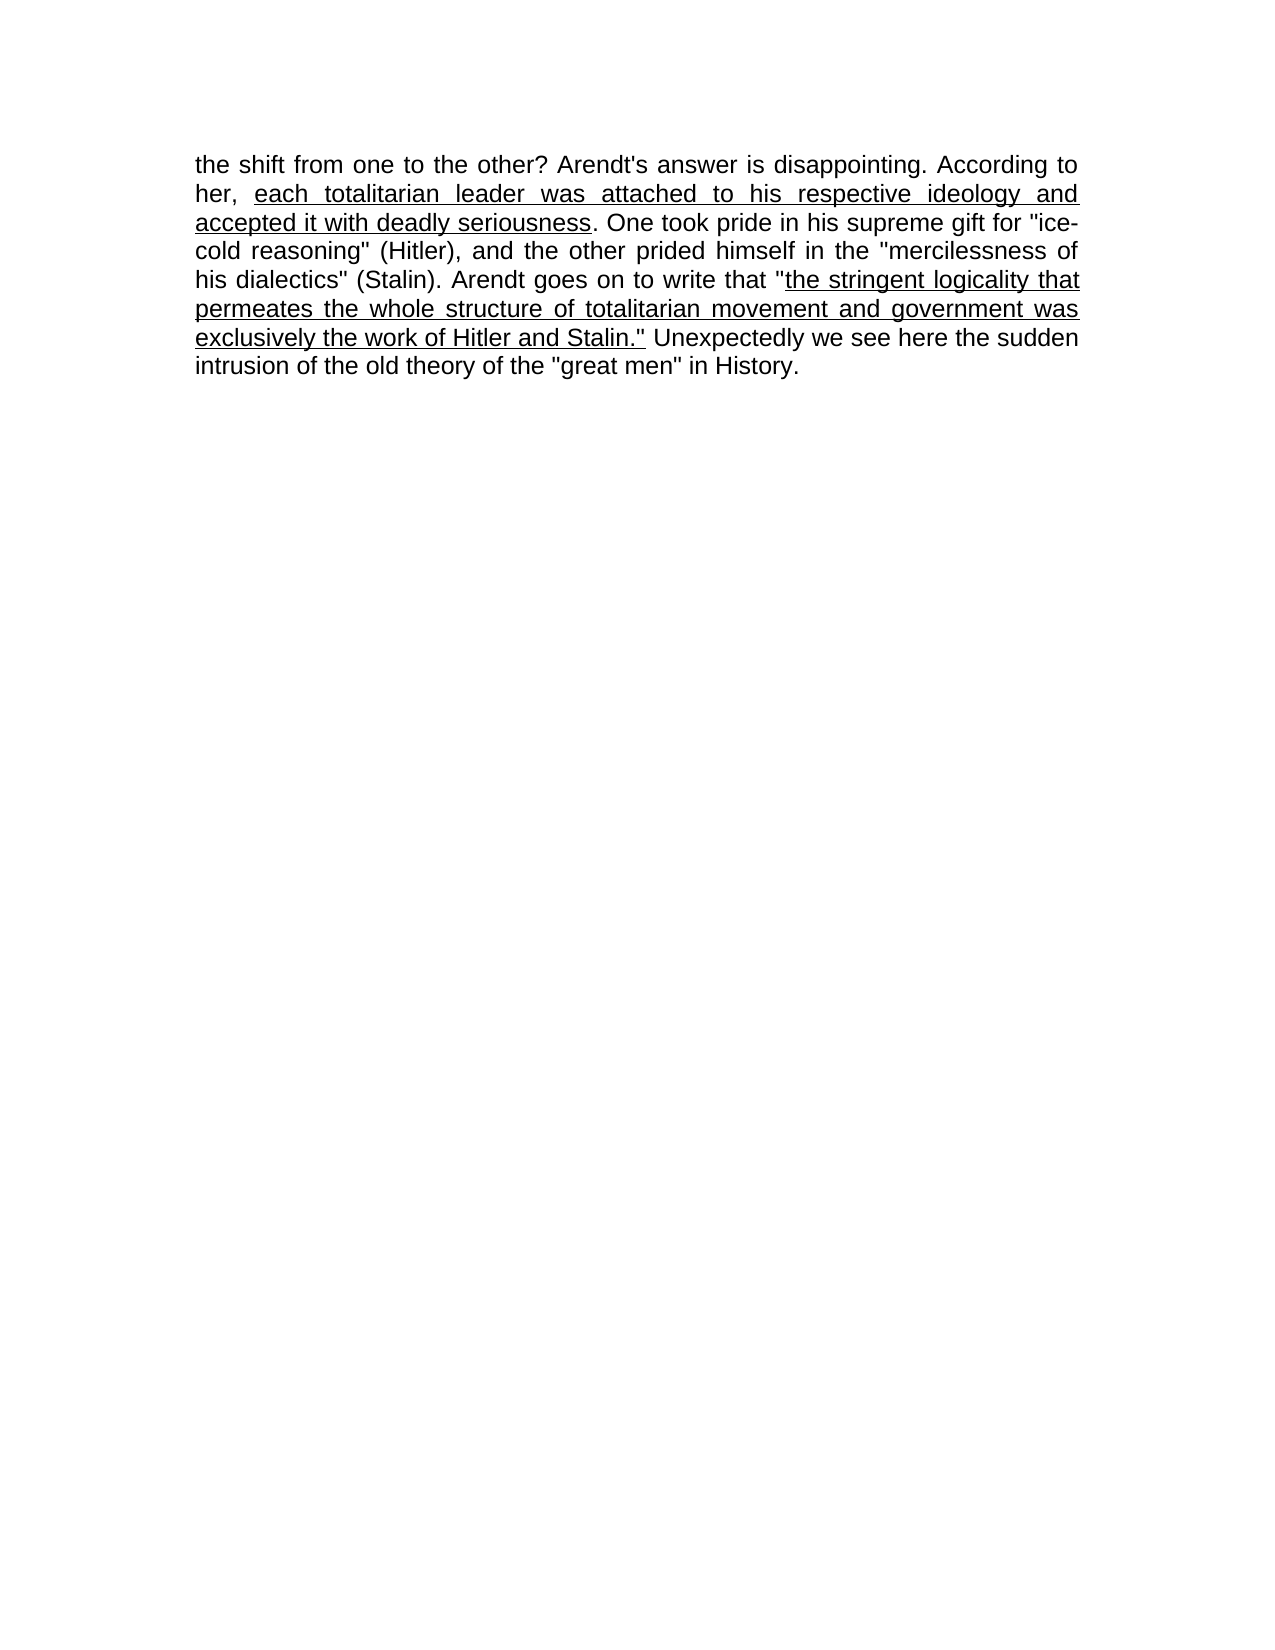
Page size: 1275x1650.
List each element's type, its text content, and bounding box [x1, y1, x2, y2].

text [195, 150, 1080, 319]
